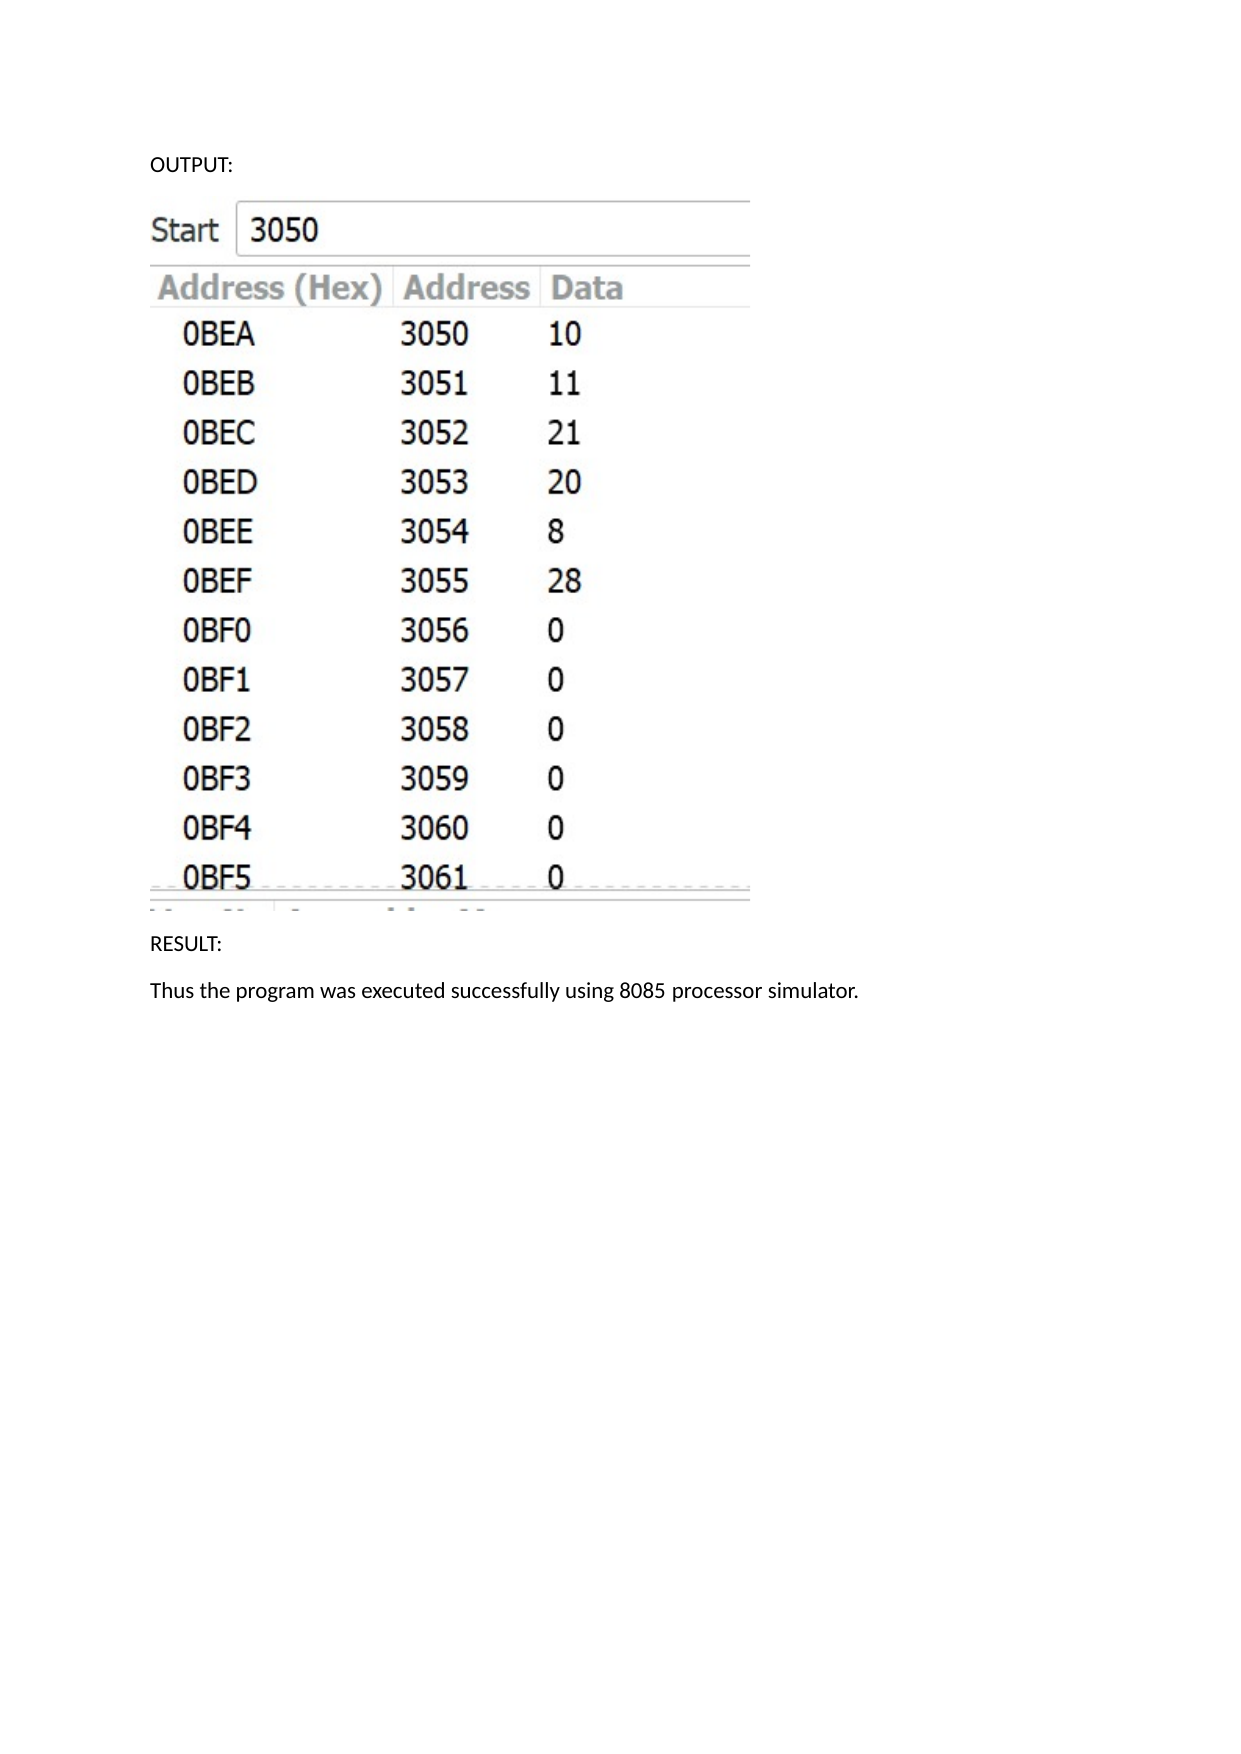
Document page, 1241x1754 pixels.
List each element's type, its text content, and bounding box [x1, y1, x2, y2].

text RESULT: [150, 929, 1090, 957]
text OUTPUT: [150, 150, 1090, 178]
text Thus the program was executed successfully using 8085 processor simulator. [150, 976, 1090, 1004]
picture [150, 196, 750, 911]
